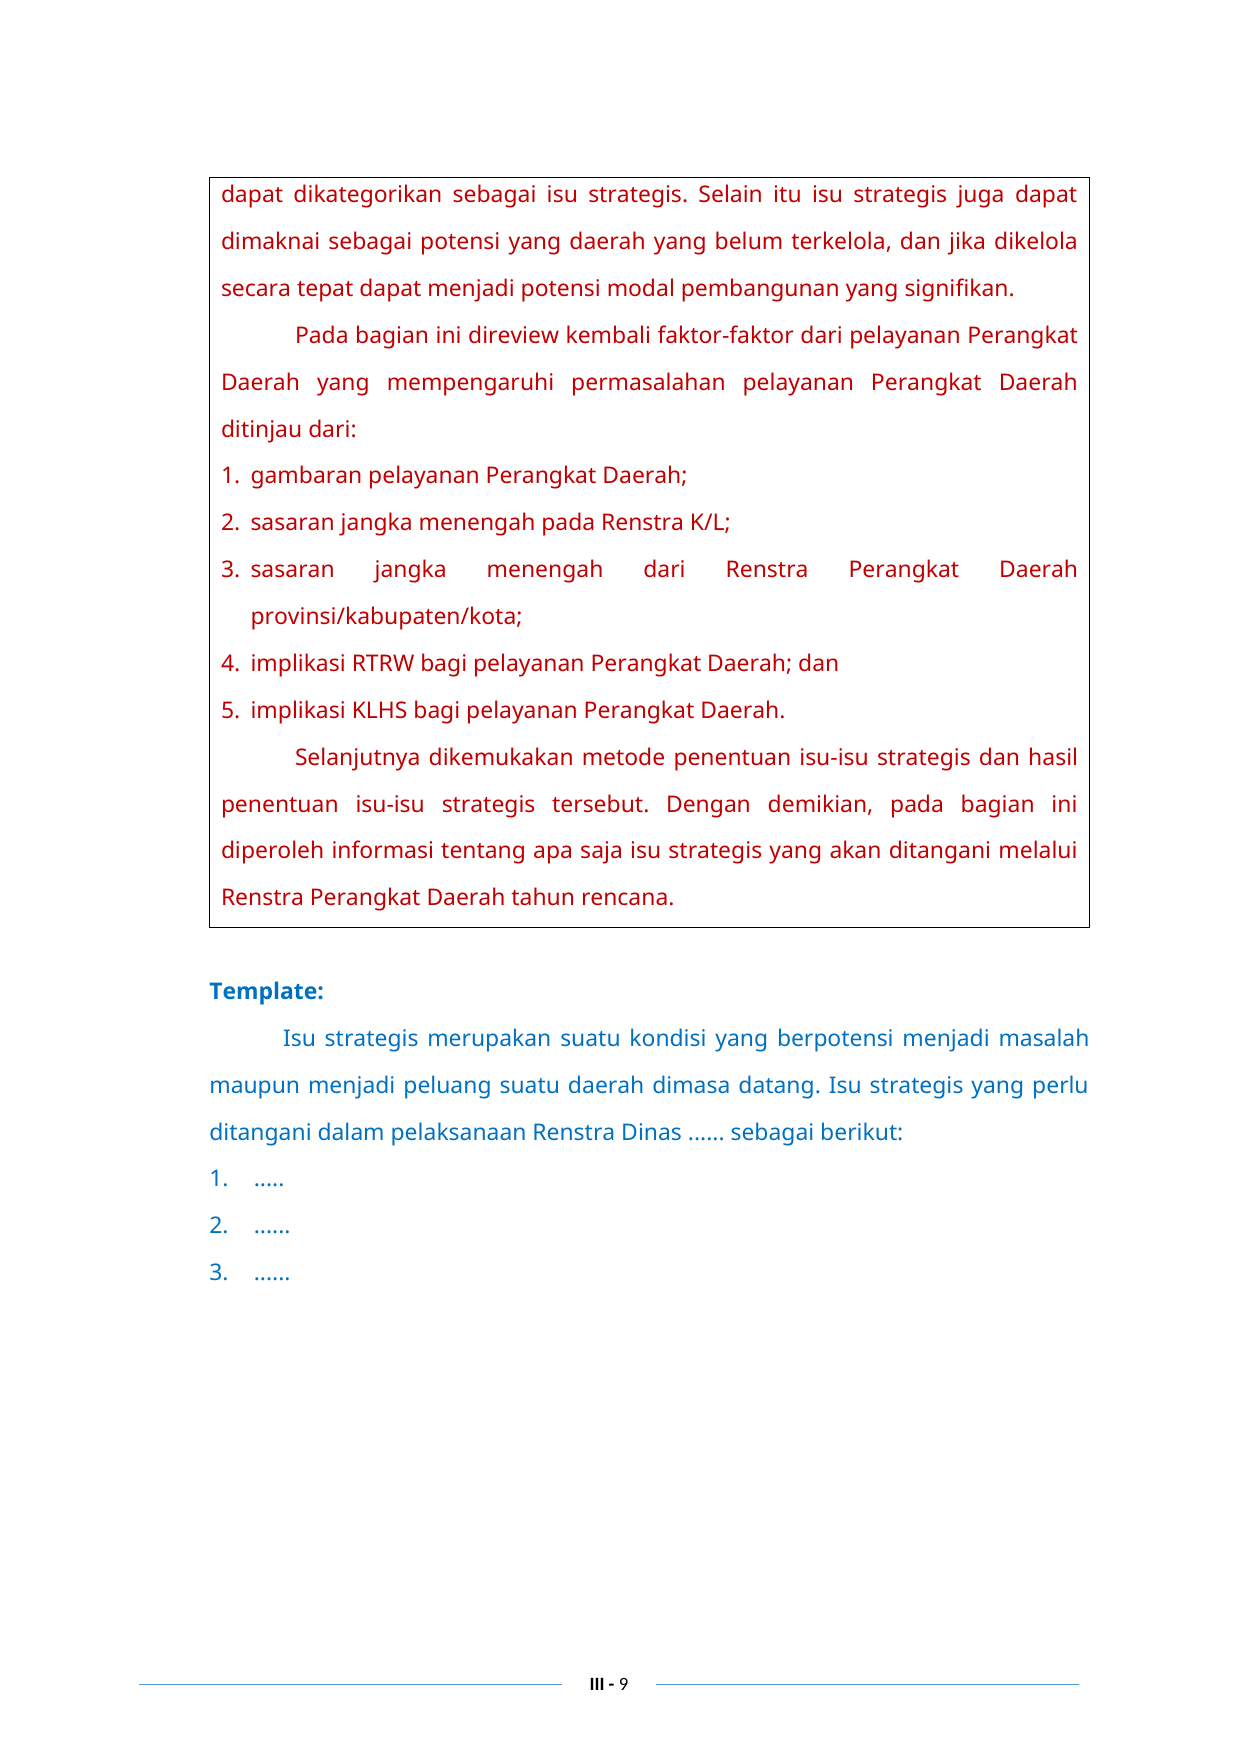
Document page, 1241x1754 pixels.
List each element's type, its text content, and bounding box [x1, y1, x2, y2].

list ...... [209, 1256, 1090, 1287]
text Isu strategis merupakan suatu kondisi yang berpotensi menjadi masalah maupun menjadi peluang suatu daerah dimasa datang. Isu strategis yang perlu ditangani dalam pelaksanaan Renstra Dinas ...... sebagai berikut: [209, 1022, 1090, 1147]
list ..... [209, 1162, 1090, 1193]
list ...... [209, 1209, 1090, 1240]
text Template: [209, 975, 1090, 1006]
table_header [210, 178, 1089, 927]
